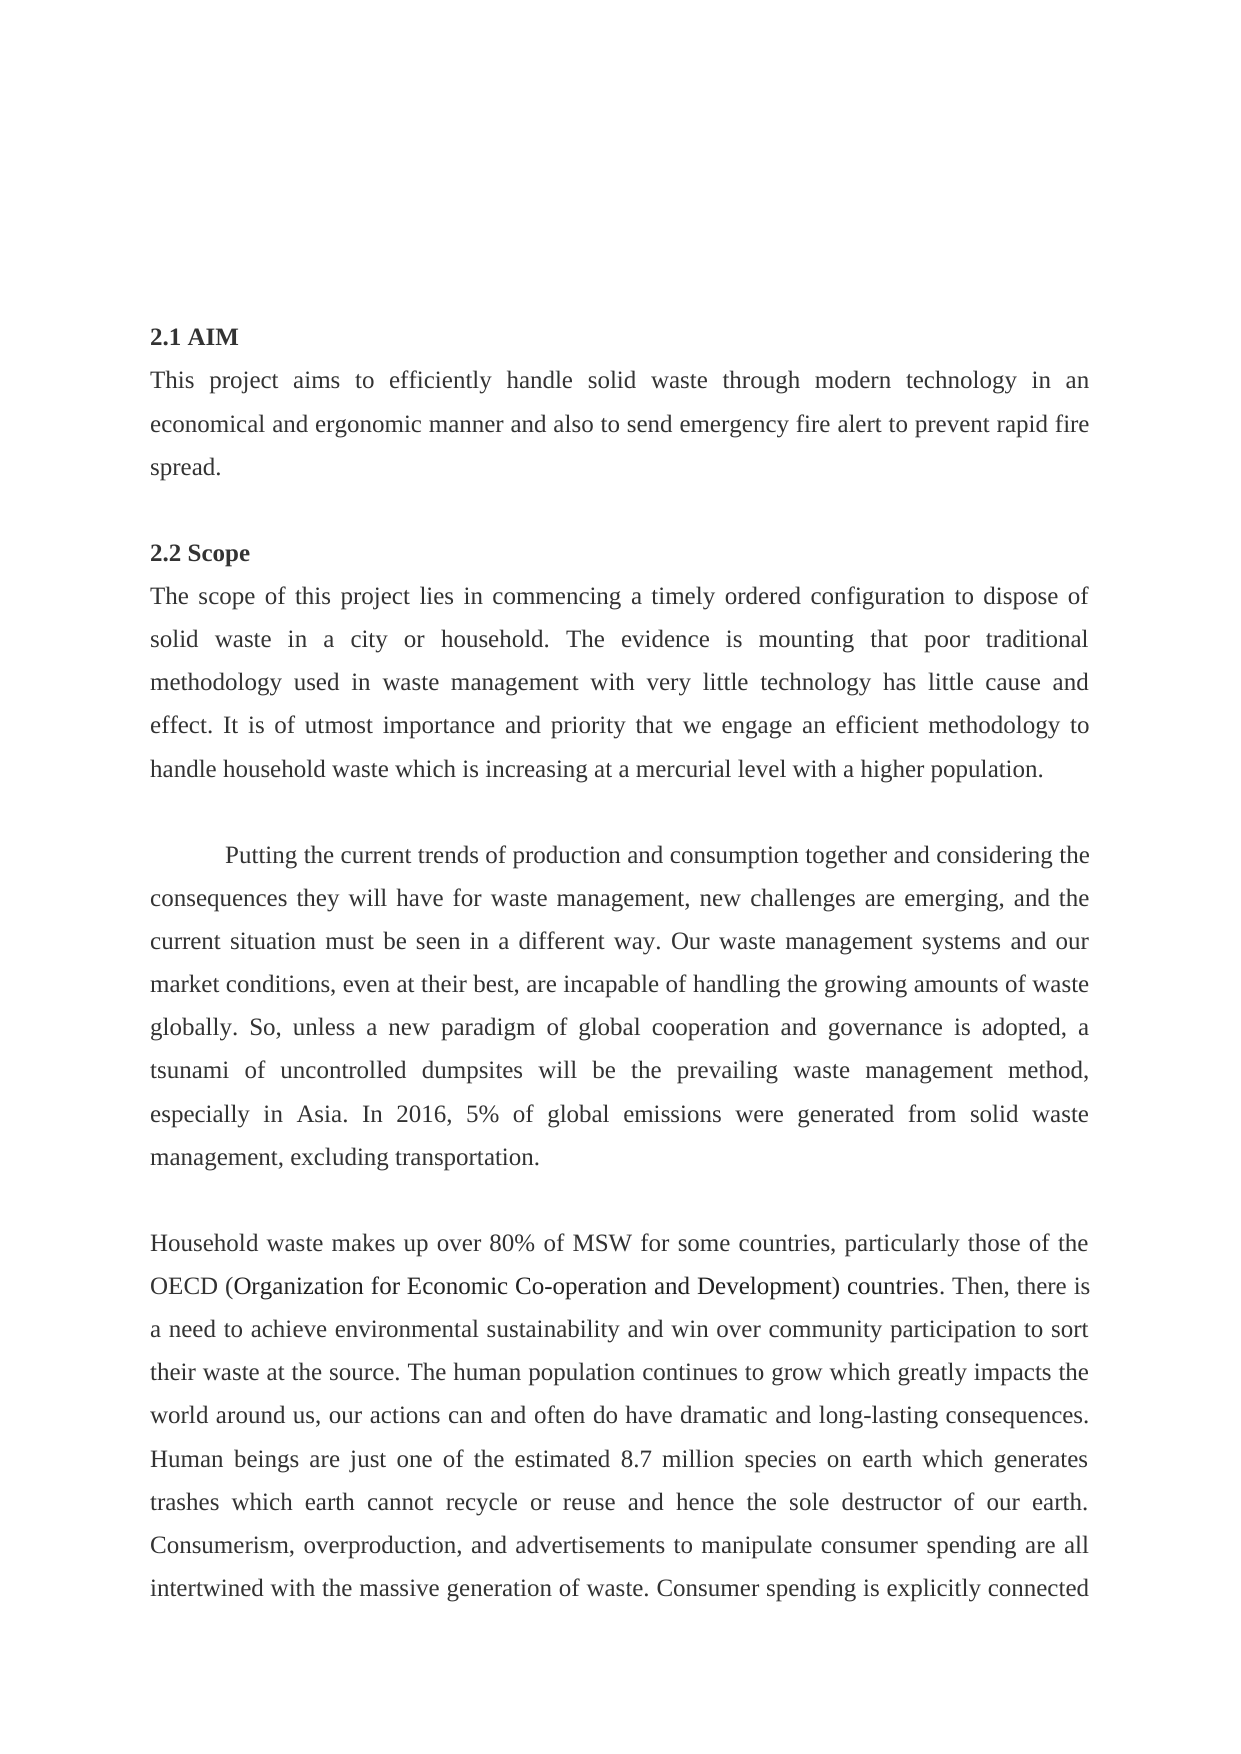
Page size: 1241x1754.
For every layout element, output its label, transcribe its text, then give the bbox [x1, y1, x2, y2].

text This project aims to efficiently handle solid waste through modern technology in an economical and ergonomic manner and also to send emergency fire alert to prevent rapid fire spread. [150, 366, 1090, 481]
text The scope of this project lies in commencing a timely ordered configuration to dispose of solid waste in a city or household. The evidence is mounting that poor traditional methodology used in waste management with very little technology has little cause and effect. It is of utmost importance and priority that we engage an efficient methodology to handle household waste which is increasing at a mercurial level with a higher population. [150, 581, 1090, 782]
text 2.2 Scope [150, 538, 1090, 567]
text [150, 1228, 1090, 1602]
text Putting the current trends of production and consumption together and considering the consequences they will have for waste management, new challenges are emerging, and the current situation must be seen in a different way. Our waste management systems and our market conditions, even at their best, are incapable of handling the growing amounts of waste globally. So, unless a new paradigm of global cooperation and governance is adopted, a tsunami of uncontrolled dumpsites will be the prevailing waste management method, especially in Asia. In 2016, 5% of global emissions were generated from solid waste management, excluding transportation. [150, 840, 1090, 1171]
text 2.1 AIM [150, 322, 1090, 351]
